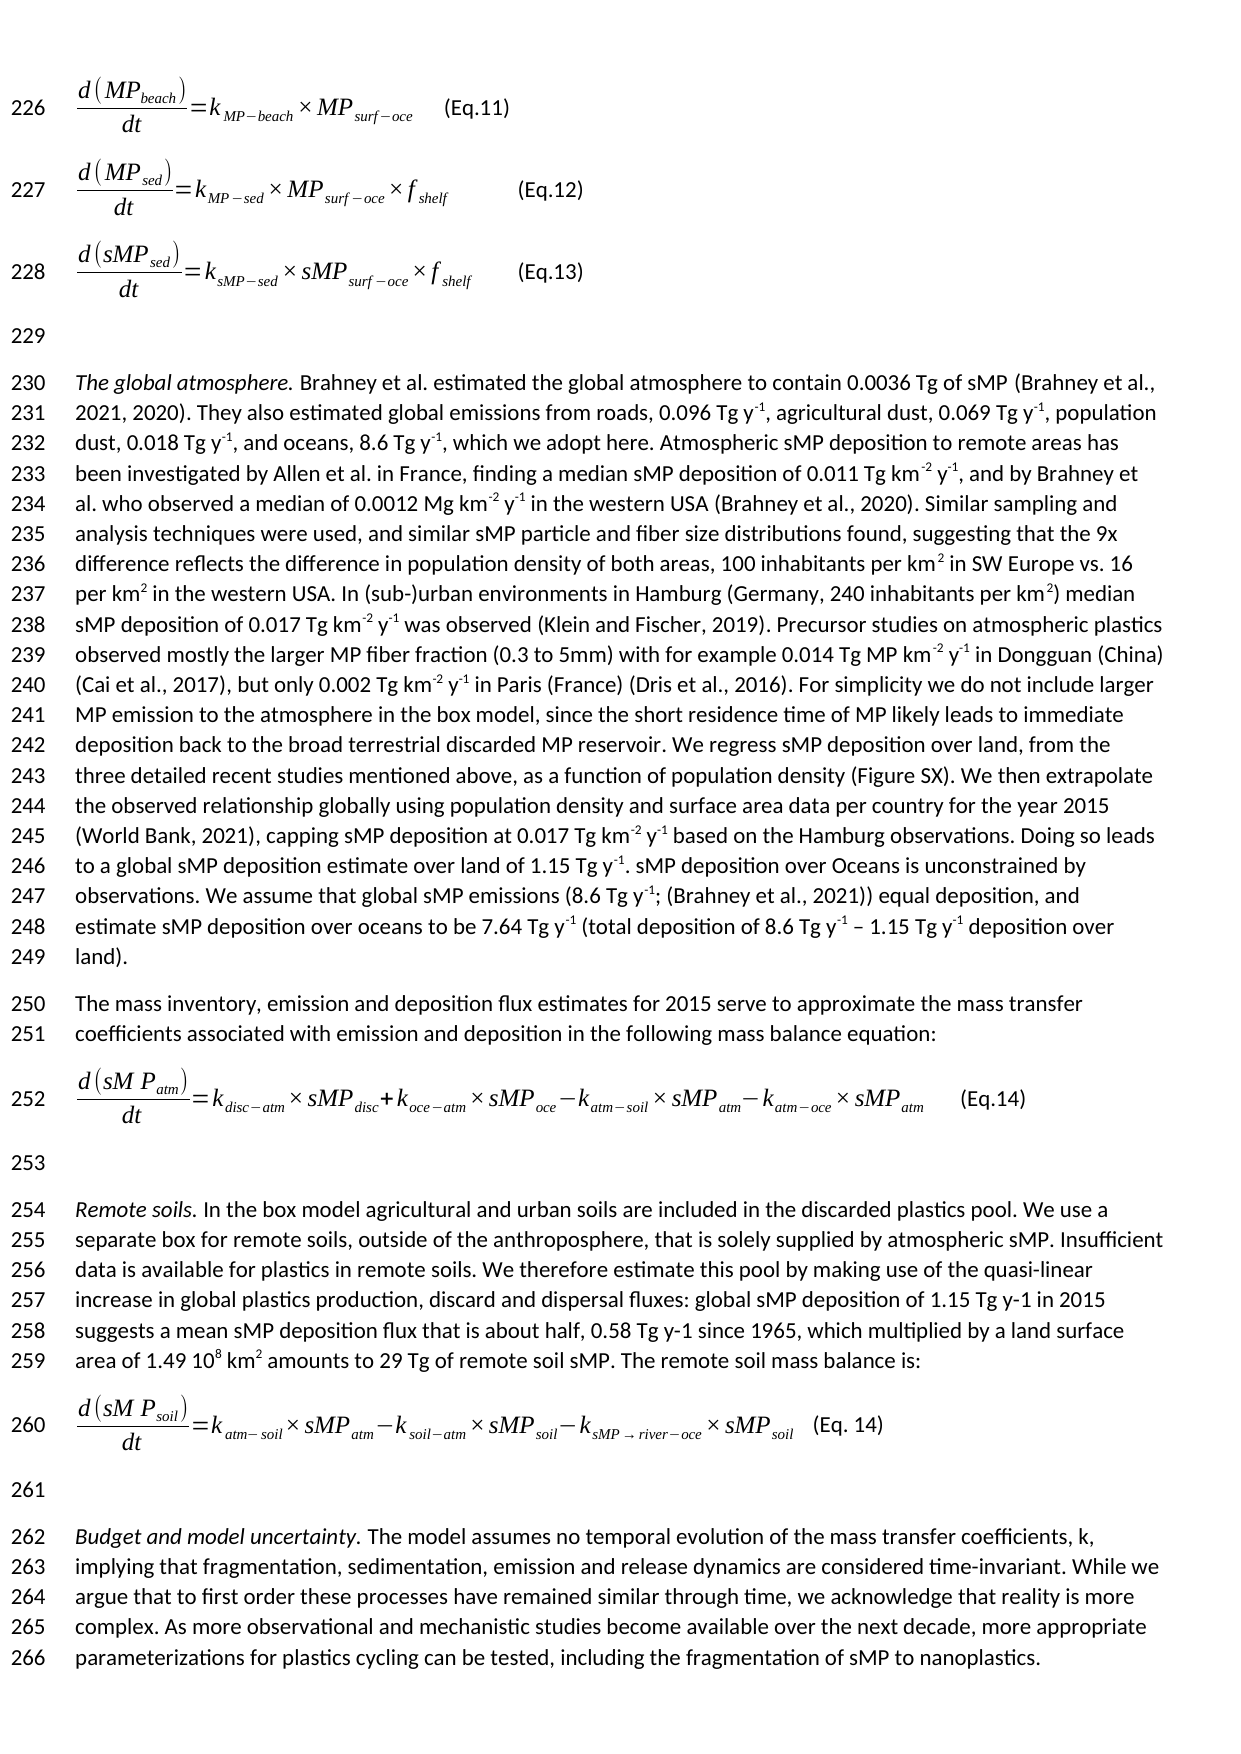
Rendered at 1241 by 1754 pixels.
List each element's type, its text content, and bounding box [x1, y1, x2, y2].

text (Eq.13) [75, 239, 1165, 302]
text (Eq.14) [75, 1066, 1165, 1129]
text (Eq. 14) [75, 1393, 1165, 1456]
text (Eq.12) [75, 157, 1165, 220]
text Remote soils. In the box model agricultural and urban soils are included in the discarded plastics pool. We use a separate box for remote soils, outside of the anthroposphere, that is solely supplied by atmospheric sMP. Insufficient data is available for plastics in remote soils. We therefore estimate this pool by making use of the quasi-linear increase in global plastics production, discard and dispersal fluxes: global sMP deposition of 1.15 Tg y-1 in 2015 suggests a mean sMP deposition flux that is about half, 0.58 Tg y-1 since 1965, which multiplied by a land surface area of 1.49 108 km2 amounts to 29 Tg of remote soil sMP. The remote soil mass balance is: [75, 1195, 1165, 1374]
text (Eq.11) [75, 75, 1165, 138]
text Budget and model uncertainty. The model assumes no temporal evolution of the mass transfer coefficients, k, implying that fragmentation, sedimentation, emission and release dynamics are considered time-invariant. While we argue that to first order these processes have remained similar through time, we acknowledge that reality is more complex. As more observational and mechanistic studies become available over the next decade, more appropriate parameterizations for plastics cycling can be tested, including the fragmentation of sMP to nanoplastics. [75, 1522, 1165, 1671]
text The global atmosphere. Brahney et al. estimated the global atmosphere to contain 0.0036 Tg of sMP (Brahney et al., 2021, 2020). They also estimated global emissions from roads, 0.096 Tg y-1, agricultural dust, 0.069 Tg y-1, population dust, 0.018 Tg y-1, and oceans, 8.6 Tg y-1, which we adopt here. Atmospheric sMP deposition to remote areas has been investigated by Allen et al. in France, finding a median sMP deposition of 0.011 Tg km-2 y-1, and by Brahney et al. who observed a median of 0.0012 Mg km-2 y-1 in the western USA (Brahney et al., 2020). Similar sampling and analysis techniques were used, and similar sMP particle and fiber size distributions found, suggesting that the 9x difference reflects the difference in population density of both areas, 100 inhabitants per km2 in SW Europe vs. 16 per km2 in the western USA. In (sub-)urban environments in Hamburg (Germany, 240 inhabitants per km2) median sMP deposition of 0.017 Tg km-2 y-1 was observed (Klein and Fischer, 2019). Precursor studies on atmospheric plastics observed mostly the larger MP fiber fraction (0.3 to 5mm) with for example 0.014 Tg MP km-2 y-1 in Dongguan (China) (Cai et al., 2017), but only 0.002 Tg km-2 y-1 in Paris (France) (Dris et al., 2016). For simplicity we do not include larger MP emission to the atmosphere in the box model, since the short residence time of MP likely leads to immediate deposition back to the broad terrestrial discarded MP reservoir. We regress sMP deposition over land, from the three detailed recent studies mentioned above, as a function of population density (Figure SX). We then extrapolate the observed relationship globally using population density and surface area data per country for the year 2015 (World Bank, 2021), capping sMP deposition at 0.017 Tg km-2 y-1 based on the Hamburg observations. Doing so leads to a global sMP deposition estimate over land of 1.15 Tg y-1. sMP deposition over Oceans is unconstrained by observations. We assume that global sMP emissions (8.6 Tg y-1; (Brahney et al., 2021)) equal deposition, and estimate sMP deposition over oceans to be 7.64 Tg y-1 (total deposition of 8.6 Tg y-1 – 1.15 Tg y-1 deposition over land). [75, 368, 1165, 970]
text The mass inventory, emission and deposition flux estimates for 2015 serve to approximate the mass transfer coefficients associated with emission and deposition in the following mass balance equation: [75, 989, 1165, 1047]
